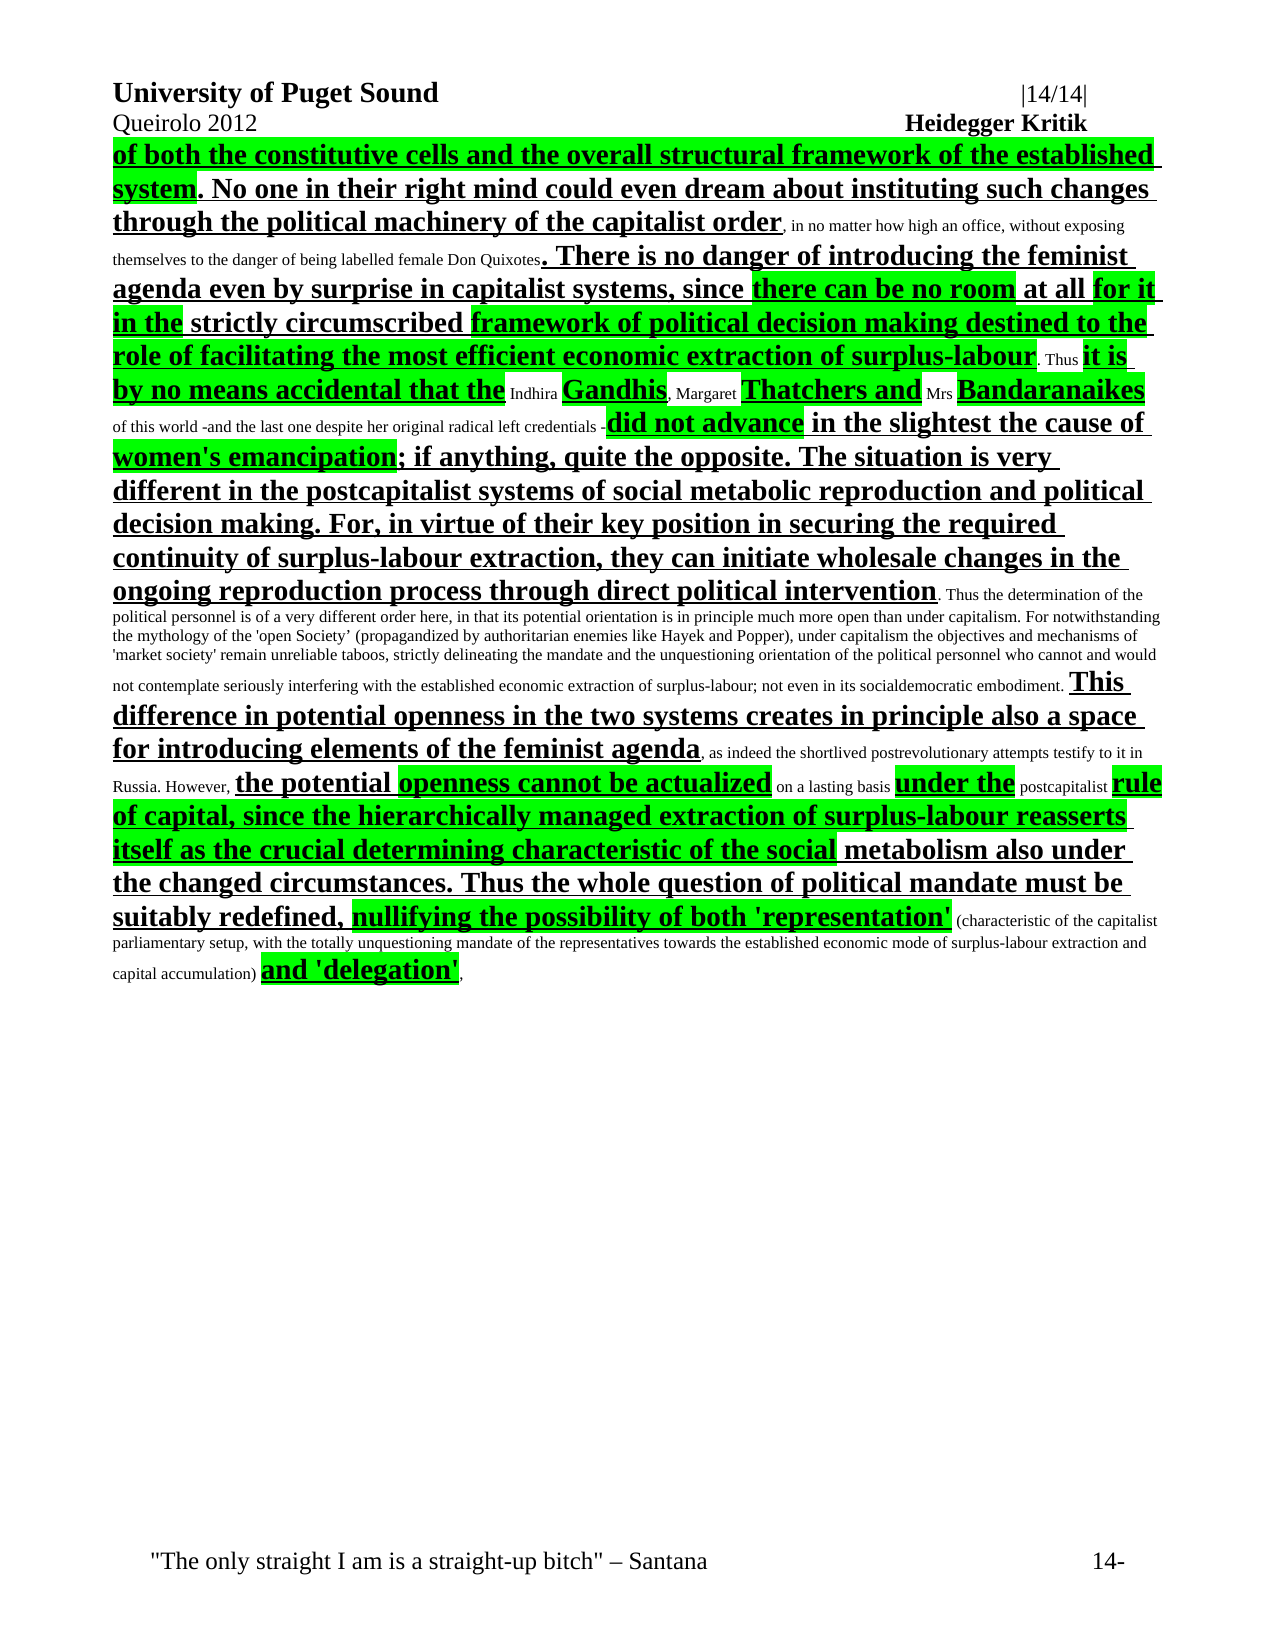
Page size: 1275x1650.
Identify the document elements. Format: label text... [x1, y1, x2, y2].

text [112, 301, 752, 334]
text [112, 168, 1162, 300]
